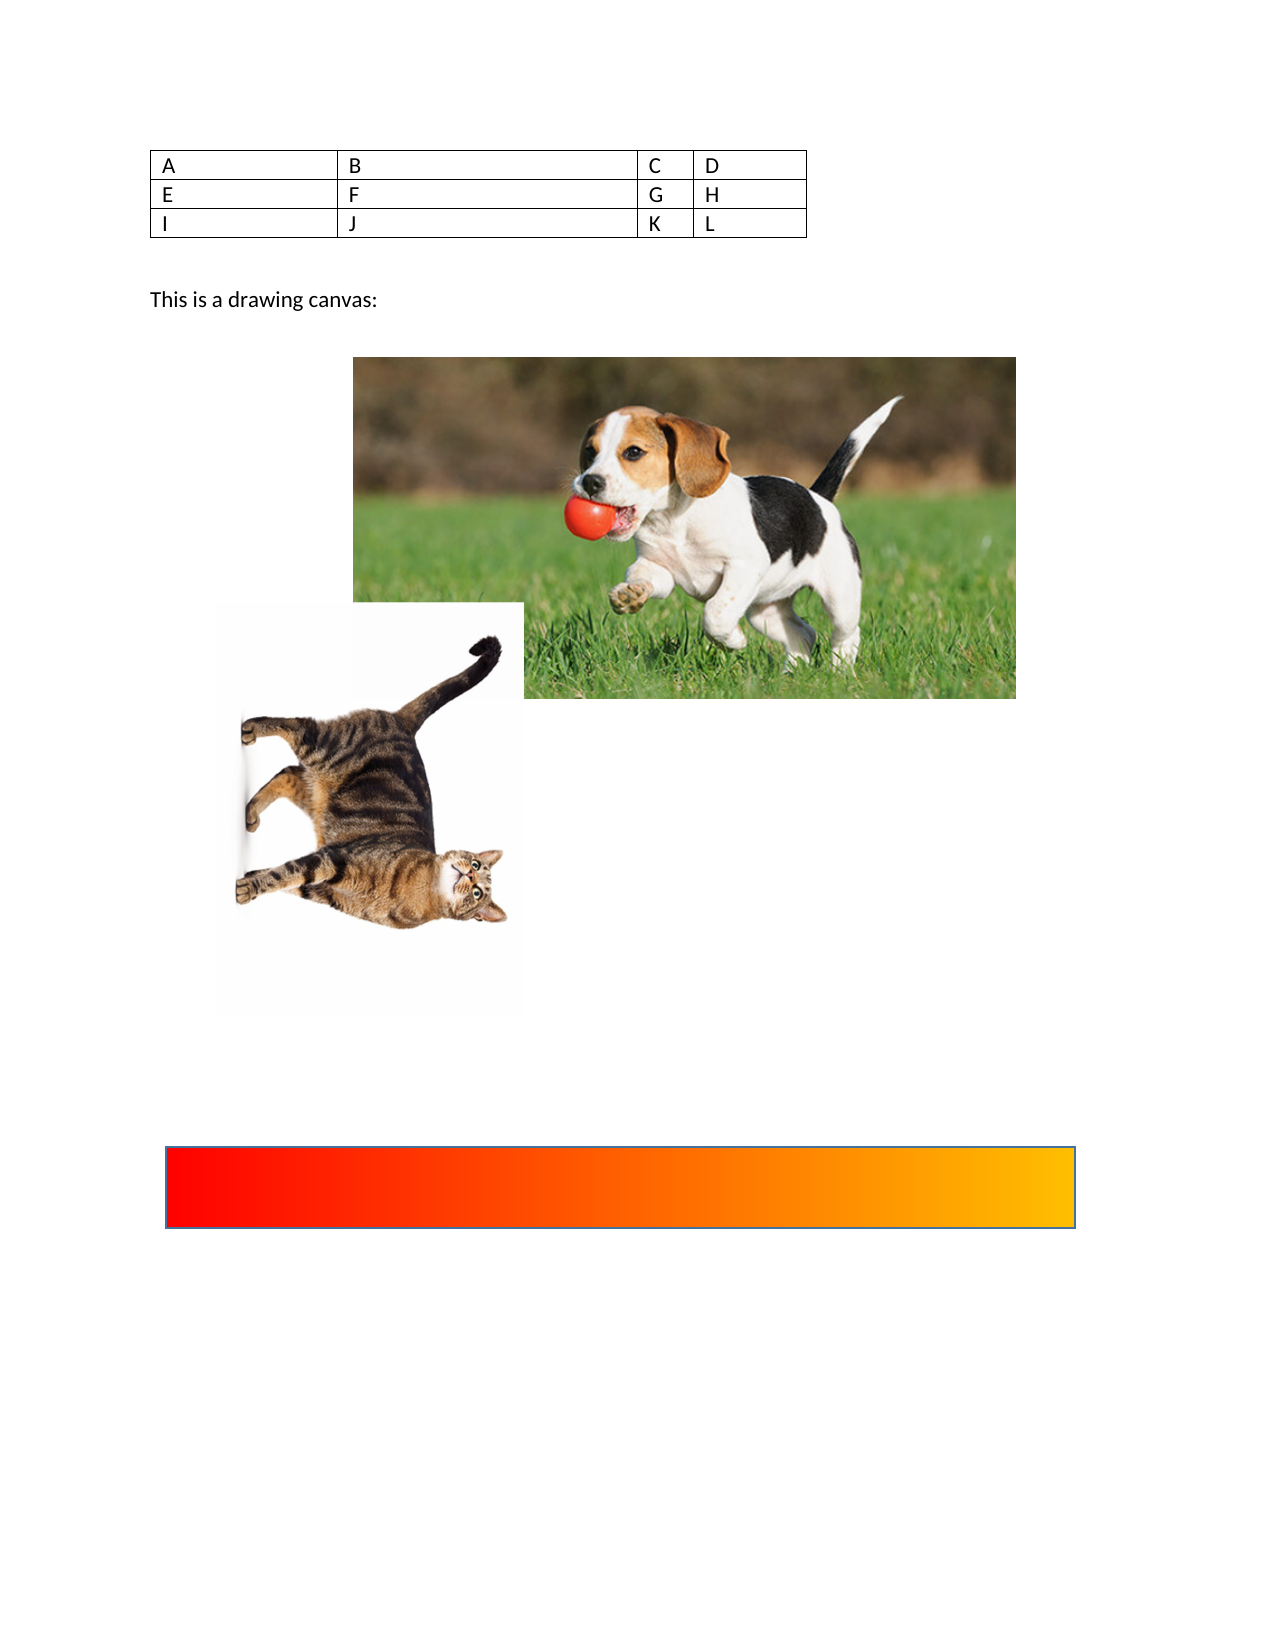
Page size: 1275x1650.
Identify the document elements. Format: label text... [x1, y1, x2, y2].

table_cell G [638, 180, 693, 208]
table_cell F [338, 180, 637, 208]
table_cell I [151, 209, 337, 237]
table_header B [338, 151, 637, 179]
table_cell E [151, 180, 337, 208]
table_cell K [638, 209, 693, 237]
text This is a drawing canvas: [150, 285, 1125, 313]
table_cell L [694, 209, 806, 237]
picture [216, 357, 1016, 1016]
table_cell H [694, 180, 806, 208]
table_header D [694, 151, 806, 179]
table_cell J [338, 209, 637, 237]
table_header A [151, 151, 337, 179]
table_header C [638, 151, 693, 179]
